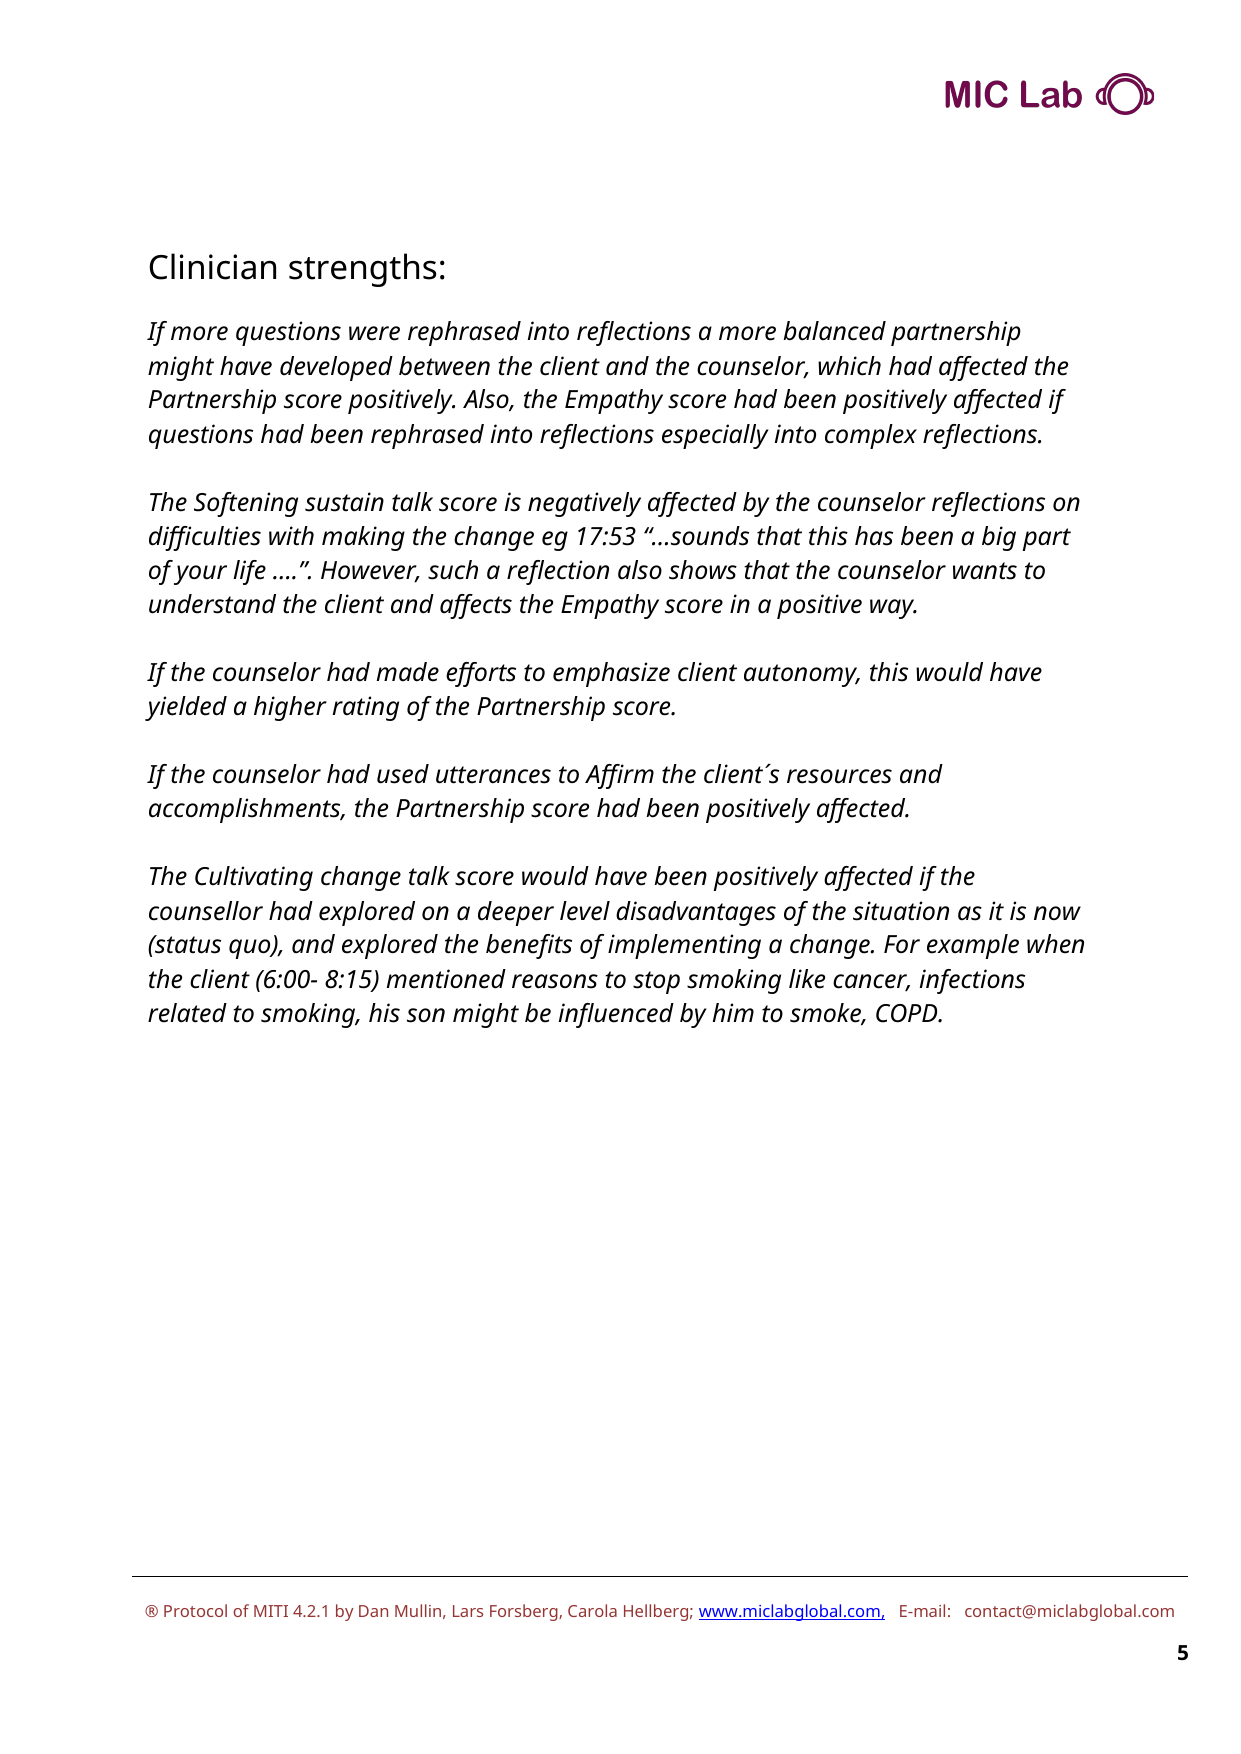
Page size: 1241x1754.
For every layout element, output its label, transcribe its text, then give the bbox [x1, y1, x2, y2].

picture [945, 73, 1155, 115]
subtitle Clinician strengths: [148, 244, 1093, 289]
subtitle If more questions were rephrased into reflections a more balanced partnership might have developed between the client and the counselor, which had affected the Partnership score positively. Also, the Empathy score had been positively affected if questions had been rephrased into reflections especially into complex reflections. The Softening sustain talk score is negatively affected by the counselor reflections on difficulties with making the change eg 17:53 “…sounds that this has been a big part of your life ….”. However, such a reflection also shows that the counselor wants to understand the client and affects the Empathy score in a positive way. If the counselor had made efforts to emphasize client autonomy, this would have yielded a higher rating of the Partnership score. If the counselor had used utterances to Affirm the client´s resources and accomplishments, the Partnership score had been positively affected. The Cultivating change talk score would have been positively affected if the counsellor had explored on a deeper level disadvantages of the situation as it is now (status quo), and explored the benefits of implementing a change. For example when the client (6:00- 8:15) mentioned reasons to stop smoking like cancer, infections related to smoking, his son might be influenced by him to smoke, COPD. [148, 314, 1093, 1029]
